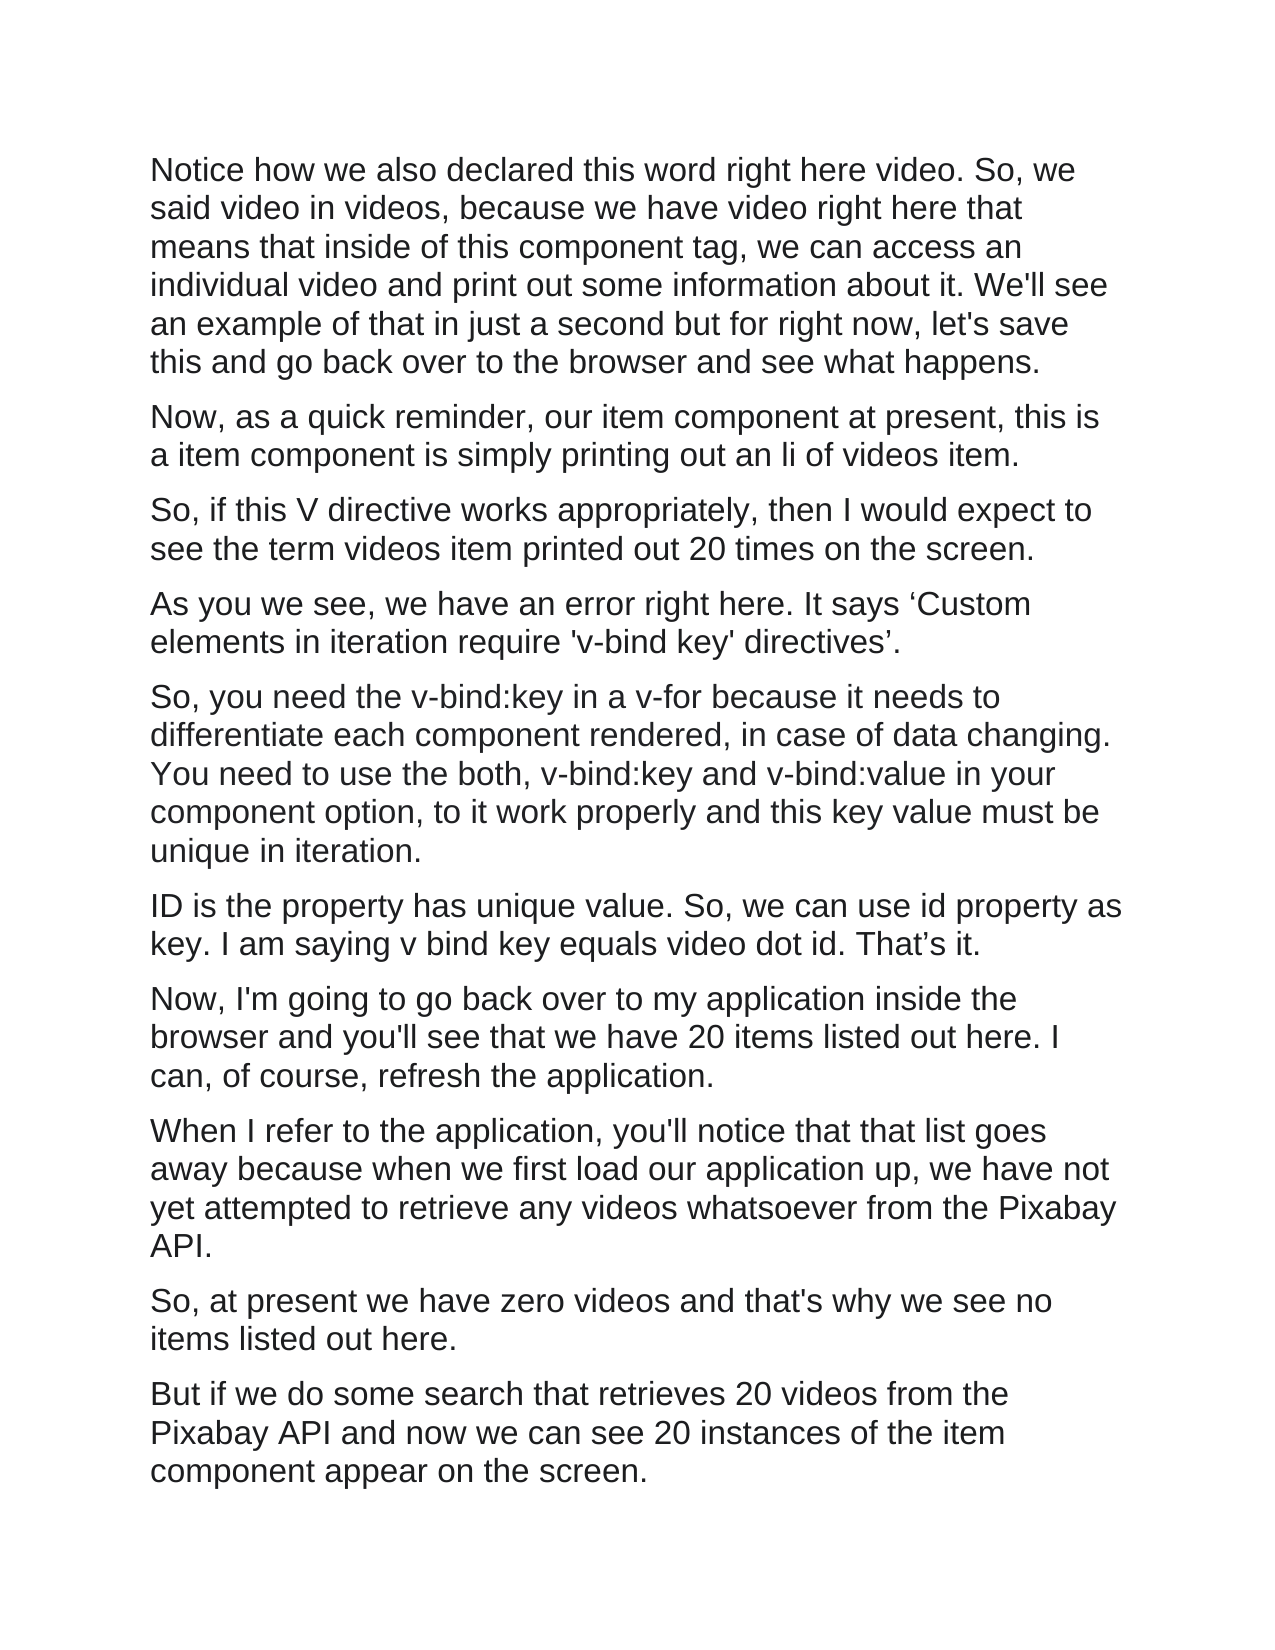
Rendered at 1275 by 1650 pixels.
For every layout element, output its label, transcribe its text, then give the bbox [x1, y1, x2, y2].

text When I refer to the application, you'll notice that that list goes away because when we first load our application up, we have not yet attempted to retrieve any videos whatsoever from the Pixabay API. [150, 1111, 1125, 1264]
text So, you need the v-bind:key in a v-for because it needs to differentiate each component rendered, in case of data changing. You need to use the both, v-bind:key and v-bind:value in your component option, to it work properly and this key value must be unique in iteration. [150, 677, 1125, 869]
text Now, I'm going to go back over to my application inside the browser and you'll see that we have 20 items listed out here. I can, of course, refresh the application. [150, 979, 1125, 1094]
text ID is the property has unique value. So, we can use id property as key. I am saying v bind key equals video dot id. That’s it. [150, 886, 1125, 963]
text So, at present we have zero videos and that's why we see no items listed out here. [150, 1281, 1125, 1358]
text But if we do some search that retrieves 20 videos from the Pixabay API and now we can see 20 instances of the item component appear on the screen. [150, 1374, 1125, 1490]
text So, if this V directive works appropriately, then I would expect to see the term videos item printed out 20 times on the screen. [150, 490, 1125, 567]
text Notice how we also declared this word right here video. So, we said video in videos, because we have video right here that means that inside of this component tag, we can access an individual video and print out some information about it. We'll see an example of that in just a second but for right now, let's save this and go back over to the browser and see what happens. [150, 150, 1125, 381]
text As you we see, we have an error right here. It says ‘Custom elements in iteration require 'v-bind key' directives’. [150, 584, 1125, 661]
text Now, as a quick reminder, our item component at present, this is a item component is simply printing out an li of videos item. [150, 397, 1125, 474]
